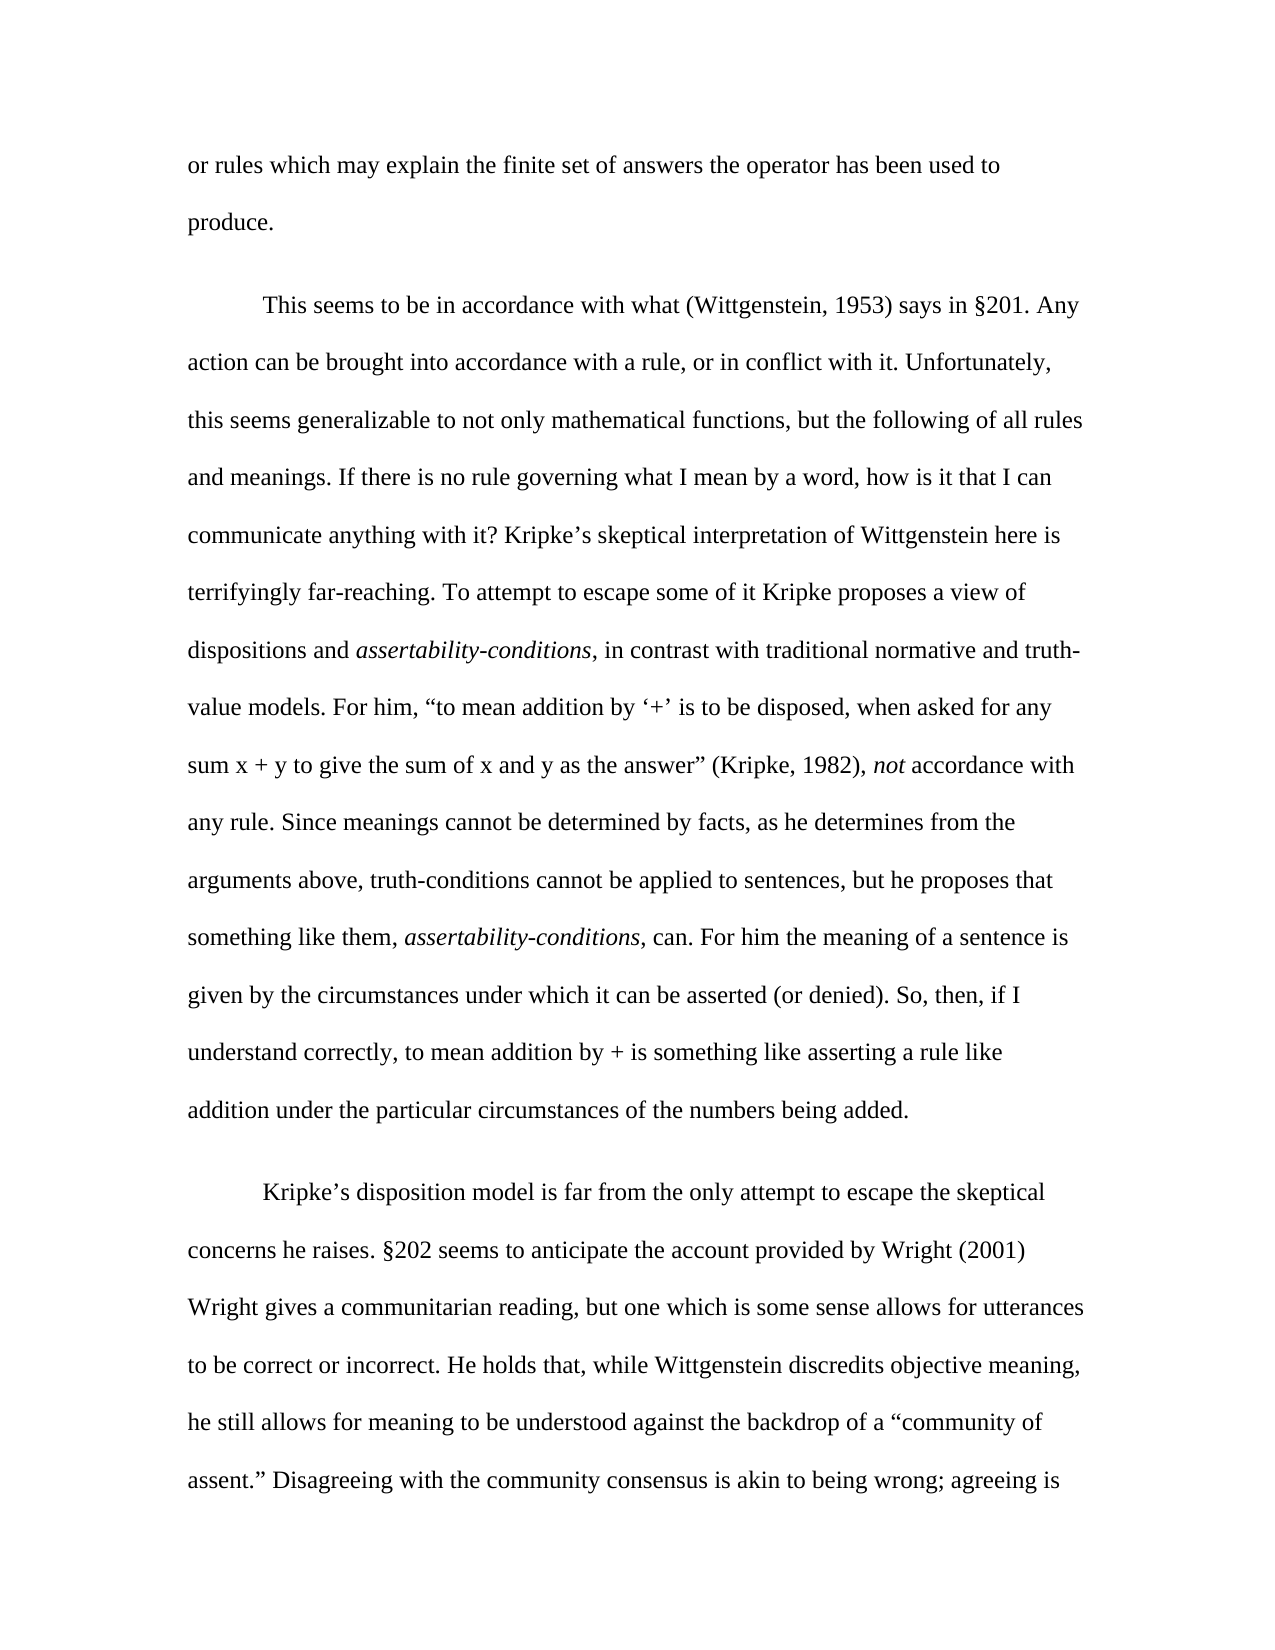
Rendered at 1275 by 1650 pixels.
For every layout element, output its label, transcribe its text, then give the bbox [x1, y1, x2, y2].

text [187, 150, 1087, 236]
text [187, 1177, 1087, 1494]
text This seems to be in accordance with what (Wittgenstein, 1953) says in §201. Any action can be brought into accordance with a rule, or in conflict with it. Unfortunately, this seems generalizable to not only mathematical functions, but the following of all rules and meanings. If there is no rule governing what I mean by a word, how is it that I can communicate anything with it? Kripke’s skeptical interpretation of Wittgenstein here is terrifyingly far-reaching. To attempt to escape some of it Kripke proposes a view of dispositions and assertability-conditions, in contrast with traditional normative and truth-value models. For him, “to mean addition by ‘+’ is to be disposed, when asked for any sum x + y to give the sum of x and y as the answer” (Kripke, 1982), not accordance with any rule. Since meanings cannot be determined by facts, as he determines from the arguments above, truth-conditions cannot be applied to sentences, but he proposes that something like them, assertability-conditions, can. For him the meaning of a sentence is given by the circumstances under which it can be asserted (or denied). So, then, if I understand correctly, to mean addition by + is something like asserting a rule like addition under the particular circumstances of the numbers being added. [187, 290, 1087, 1124]
